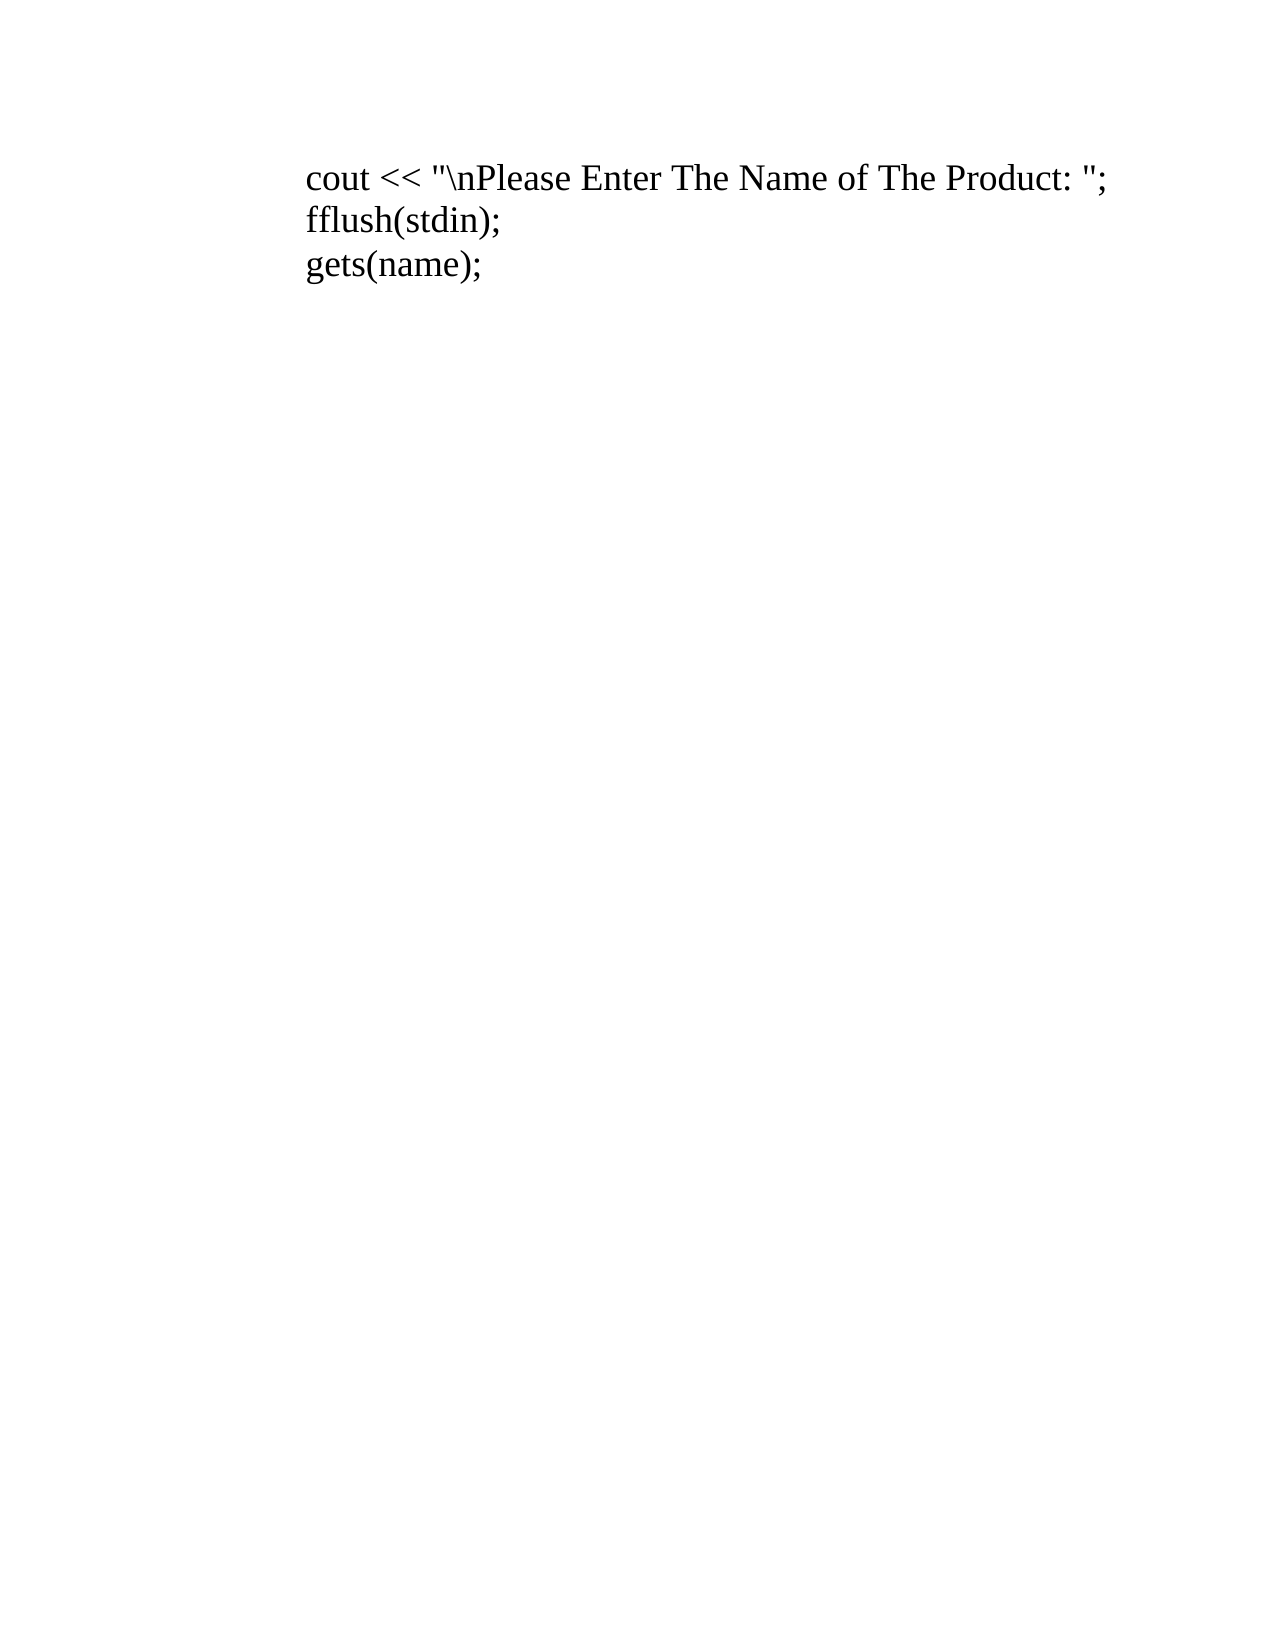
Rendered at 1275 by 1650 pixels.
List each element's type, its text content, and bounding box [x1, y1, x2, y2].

text cout << "\nPlease Enter The Name of The Product: "; fflush(stdin); [305, 156, 1110, 241]
text gets(name); [305, 241, 1210, 284]
